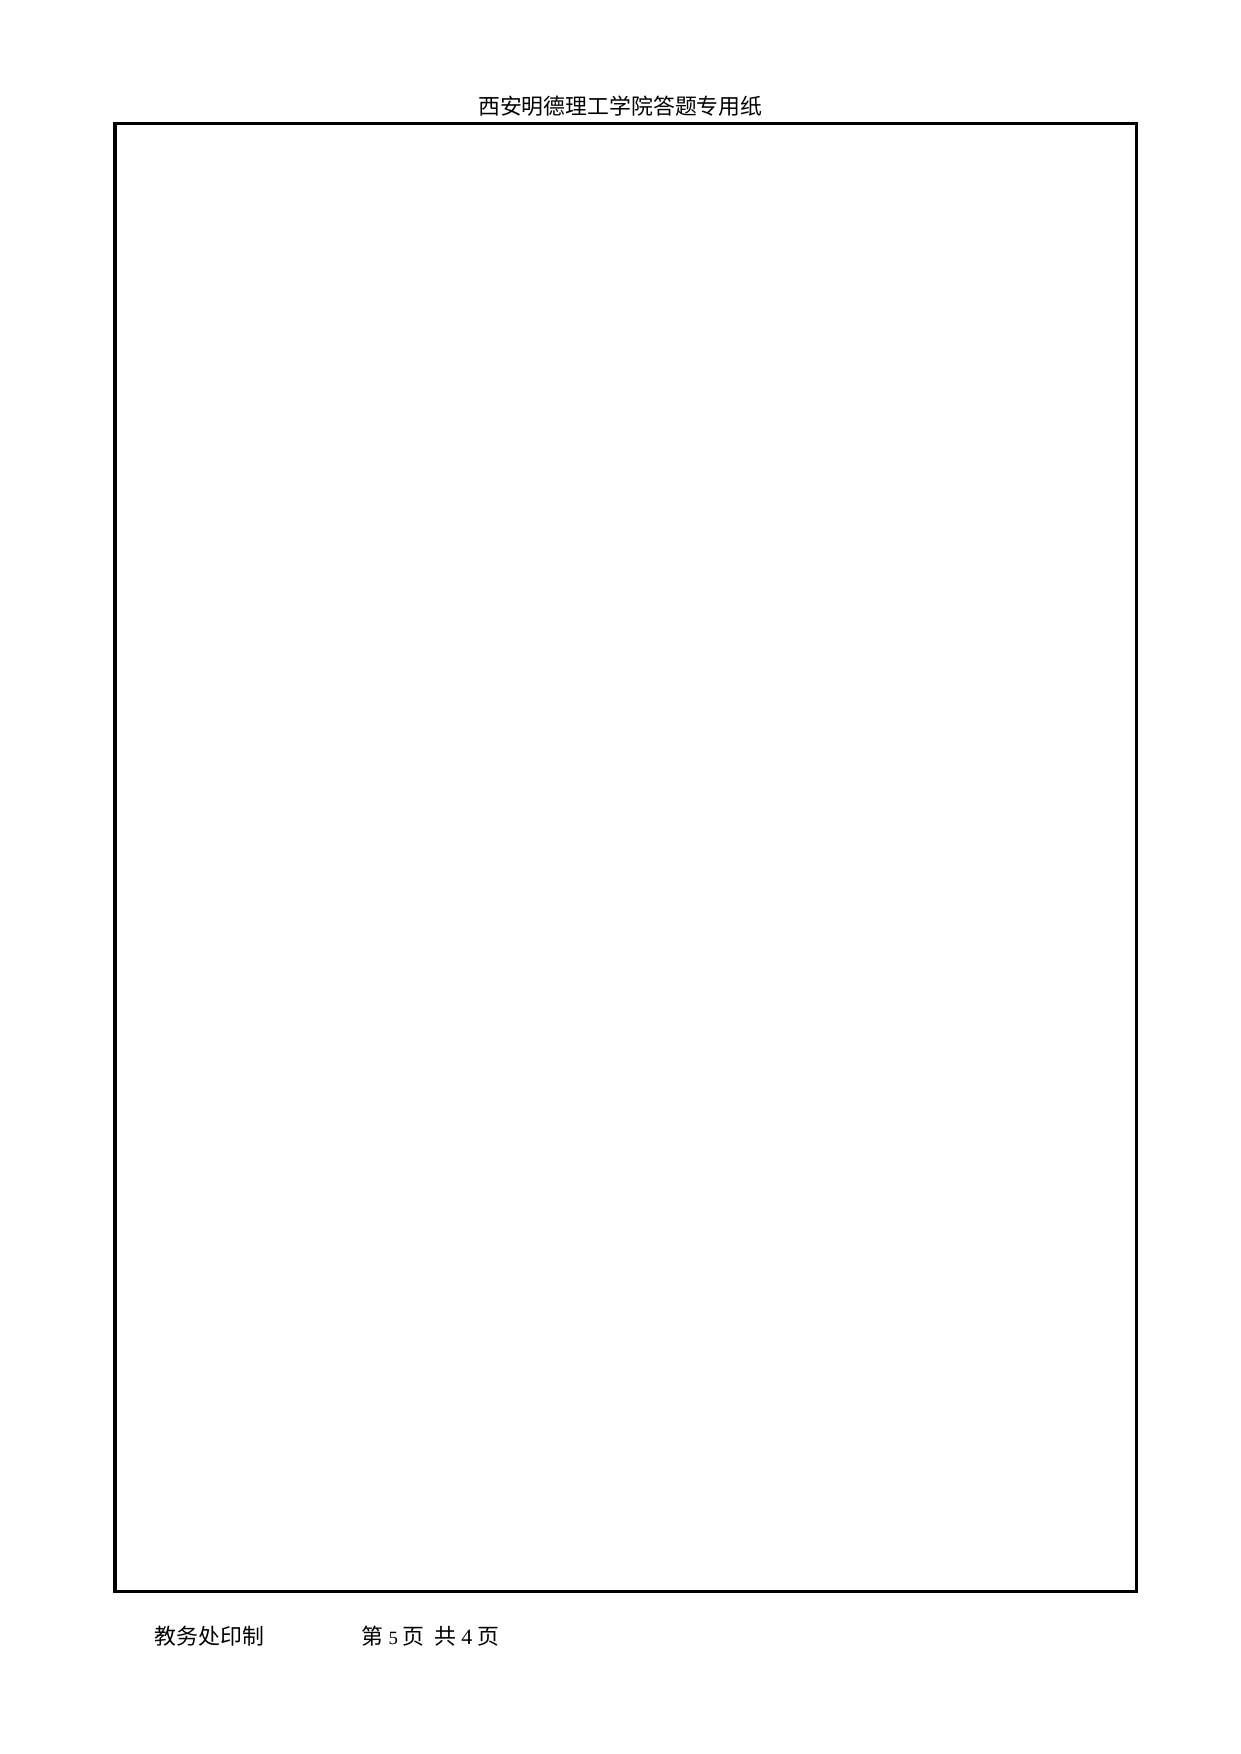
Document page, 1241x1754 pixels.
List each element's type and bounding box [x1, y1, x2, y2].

table_header [117, 125, 1135, 1590]
